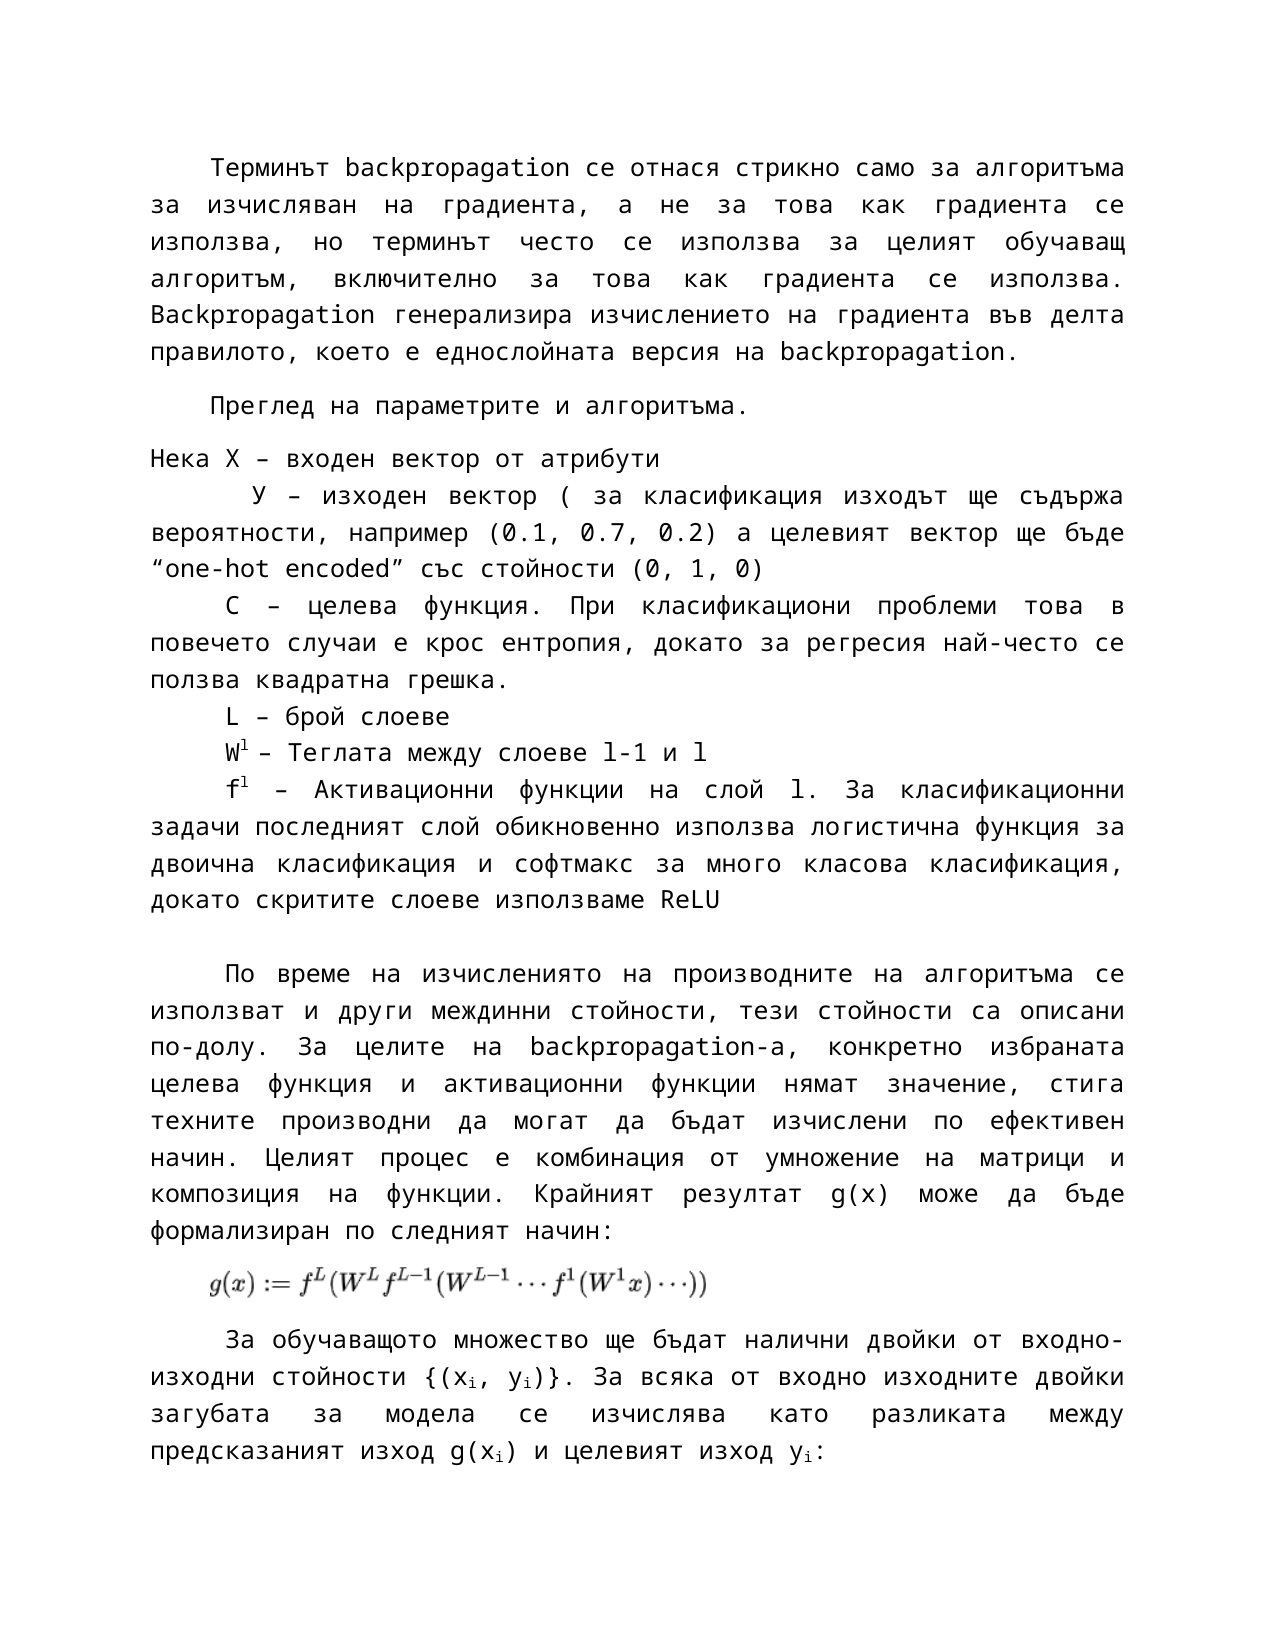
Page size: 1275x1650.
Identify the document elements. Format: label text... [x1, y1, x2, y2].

text fl – Активационни функции на слой l. За класификационни задачи последният слой обикновенно използва логистична функция за двоична класификация и софтмакс за много класова класификация, докато скритите слоеве използваме ReLU [150, 772, 1125, 916]
text Преглед на параметрите и алгоритъма. [150, 387, 1125, 421]
text Терминът backpropagation се отнася стрикно само за алгоритъма за изчисляван на градиента, а не за това как градиента се използва, но терминът често се използва за целият обучаващ алгоритъм, включително за това как градиента се използва. Backpropagation генерализира изчислението на градиента във делта правилото, което е еднослойната версия на backpropagation. [150, 150, 1125, 368]
text Wl – Теглата между слоеве l-1 и l [150, 735, 1125, 769]
text Нека Х – входен вектор от атрибути [150, 441, 1125, 475]
picture [210, 1266, 720, 1303]
text С – целева функция. При класификациони проблеми това в повечето случаи е крос ентропия, докато за регресия най-често се ползва квадратна грешка. [150, 588, 1125, 695]
text У – изходен вектор ( за класификация изходът ще съдържа вероятности, например (0.1, 0.7, 0.2) а целевият вектор ще бъде “one-hot encoded” със стойности (0, 1, 0) [150, 477, 1125, 585]
text L – брой слоеве [150, 698, 1125, 732]
text За обучаващото множество ще бъдат налични двойки от входно-изходни стойности {(xi, yi)}. За всяка от входно изходните двойки загубата за модела се изчислява като разликата между предсказаният изход g(xi) и целевият изход yi: [150, 1322, 1125, 1466]
